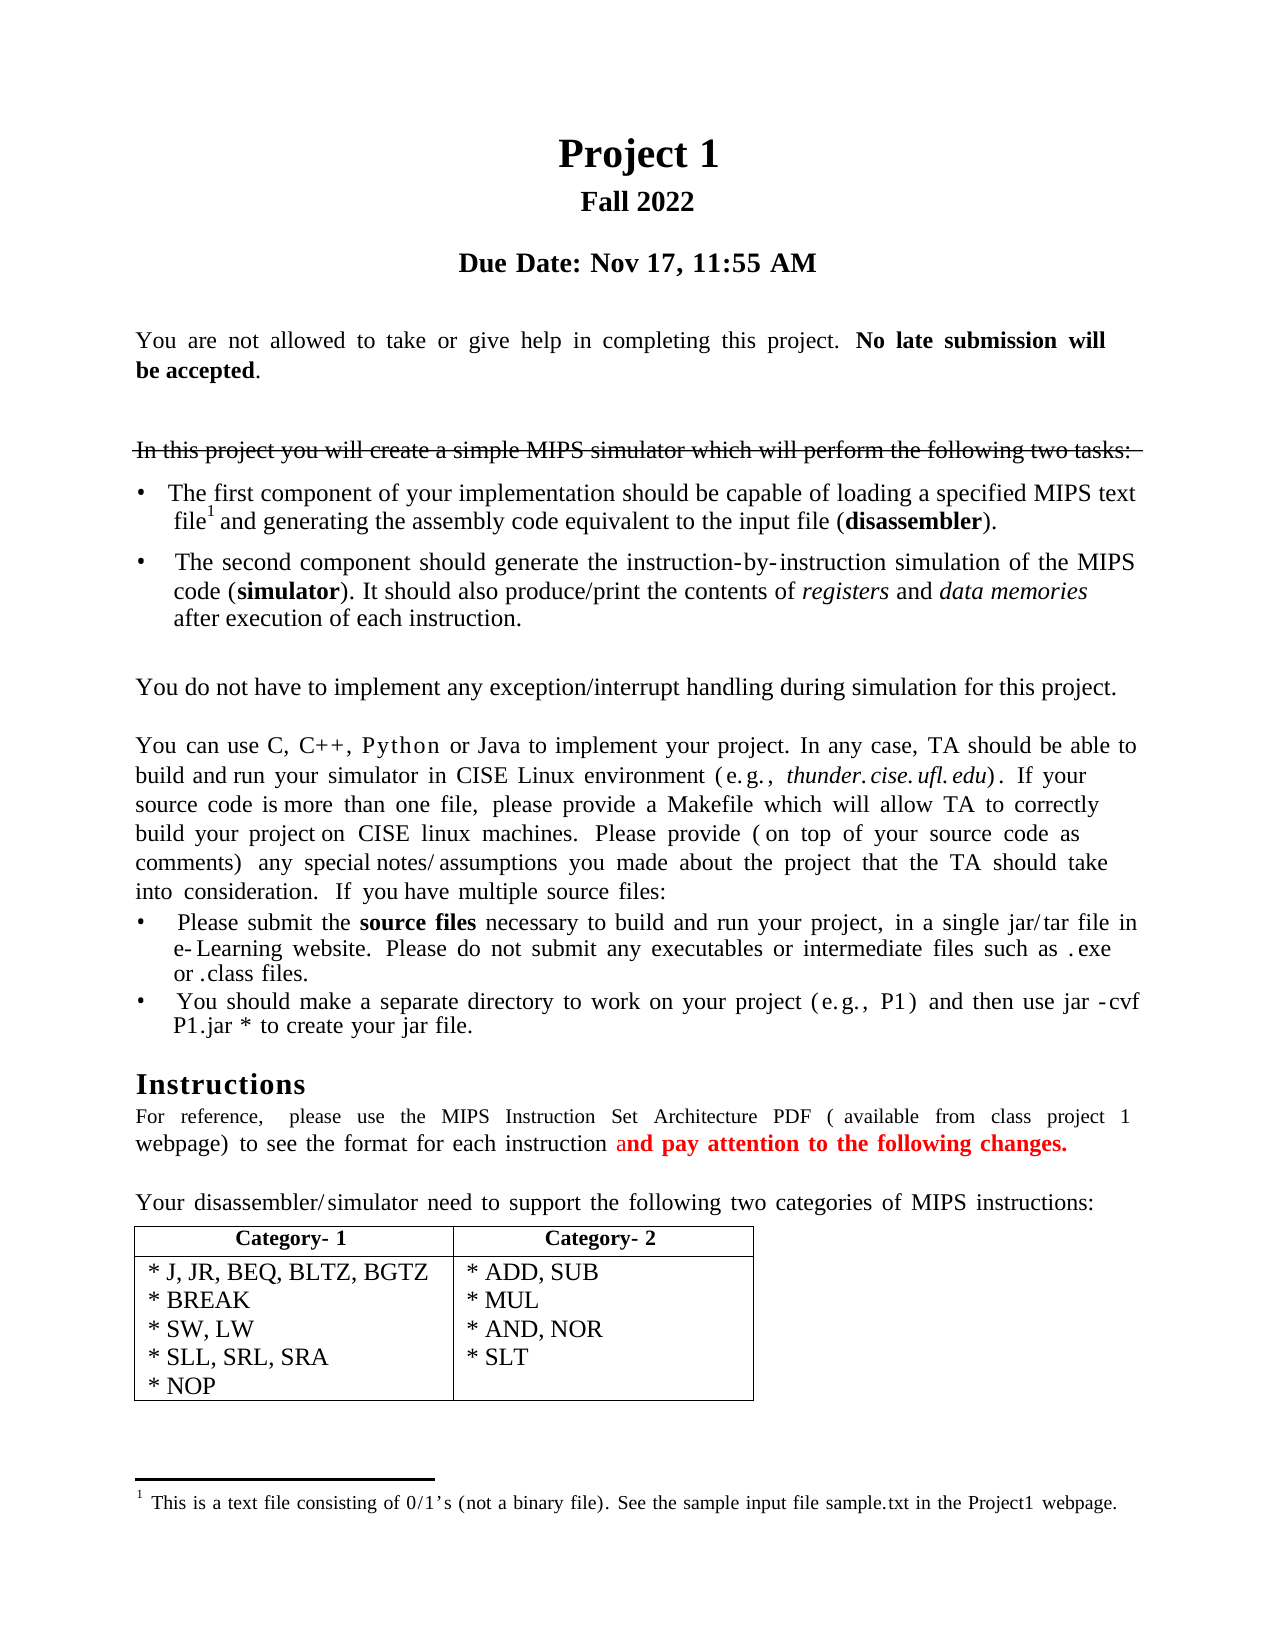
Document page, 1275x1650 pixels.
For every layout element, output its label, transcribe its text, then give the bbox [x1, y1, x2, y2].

table_cell * ADD, SUB * MUL * AND, NOR * SLT [454, 1257, 753, 1400]
text • The second component should generate the instruction-by-instruction simulation of the MIPS code (simulator). It should also produce/print the contents of registers and data memories after execution of each instruction. [136, 545, 1140, 632]
text You are not allowed to take or give help in completing this project. No late submission will be accepted. [135, 326, 1140, 383]
text • The first component of your implementation should be capable of loading a specified MIPS text file1 and generating the assembly code equivalent to the input file (disassembler). [136, 480, 1140, 535]
text For reference, please use the MIPS Instruction Set Architecture PDF (available from class project 1 [135, 1105, 1143, 1133]
text webpage) to see the format for each instruction and pay attention to the following changes. [135, 1133, 1143, 1189]
text Due Date: Nov 17, 11:55 AM [132, 246, 1143, 285]
text You do not have to implement any exception/interrupt handling during simulation for this project. [135, 674, 1143, 707]
text In this project you will create a simple MIPS simulator which will perform the following two tasks: [136, 437, 1143, 450]
text In this project you will create a simple MIPS simulator which will perform the following two tasks: [136, 453, 1143, 469]
table_header Category-2 [454, 1227, 753, 1256]
text You can use C, C++, Python or Java to implement your project. In any case, TA should be able to build and run your simulator in CISE Linux environment (e.g., thunder.cise.ufl.edu). If your source code is more than one file, please provide a Makefile which will allow TA to correctly build your project on CISE linux machines. Please provide (on top of your source code as comments) any special notes/assumptions you made about the project that the TA should take into consideration. If you have multiple source files: [135, 732, 1140, 905]
table_cell * J, JR, BEQ, BLTZ, BGTZ * BREAK * SW, LW * SLL, SRL, SRA * NOP [135, 1257, 453, 1400]
text Fall 2022 [132, 187, 1143, 226]
text Instructions [136, 1063, 1143, 1105]
text Project 1 [558, 131, 1143, 187]
text Your disassembler/simulator need to support the following two categories of MIPS instructions: [135, 1189, 1143, 1221]
text • Please submit the source files necessary to build and run your project, in a single jar/tar file in e-Learning website. Please do not submit any executables or intermediate files such as .exe or .class files. [136, 907, 1140, 987]
table_header Category-1 [135, 1227, 453, 1256]
text • You should make a separate directory to work on your project (e.g., P1) and then use jar -cvf P1.jar * to create your jar file. [136, 987, 1143, 1039]
